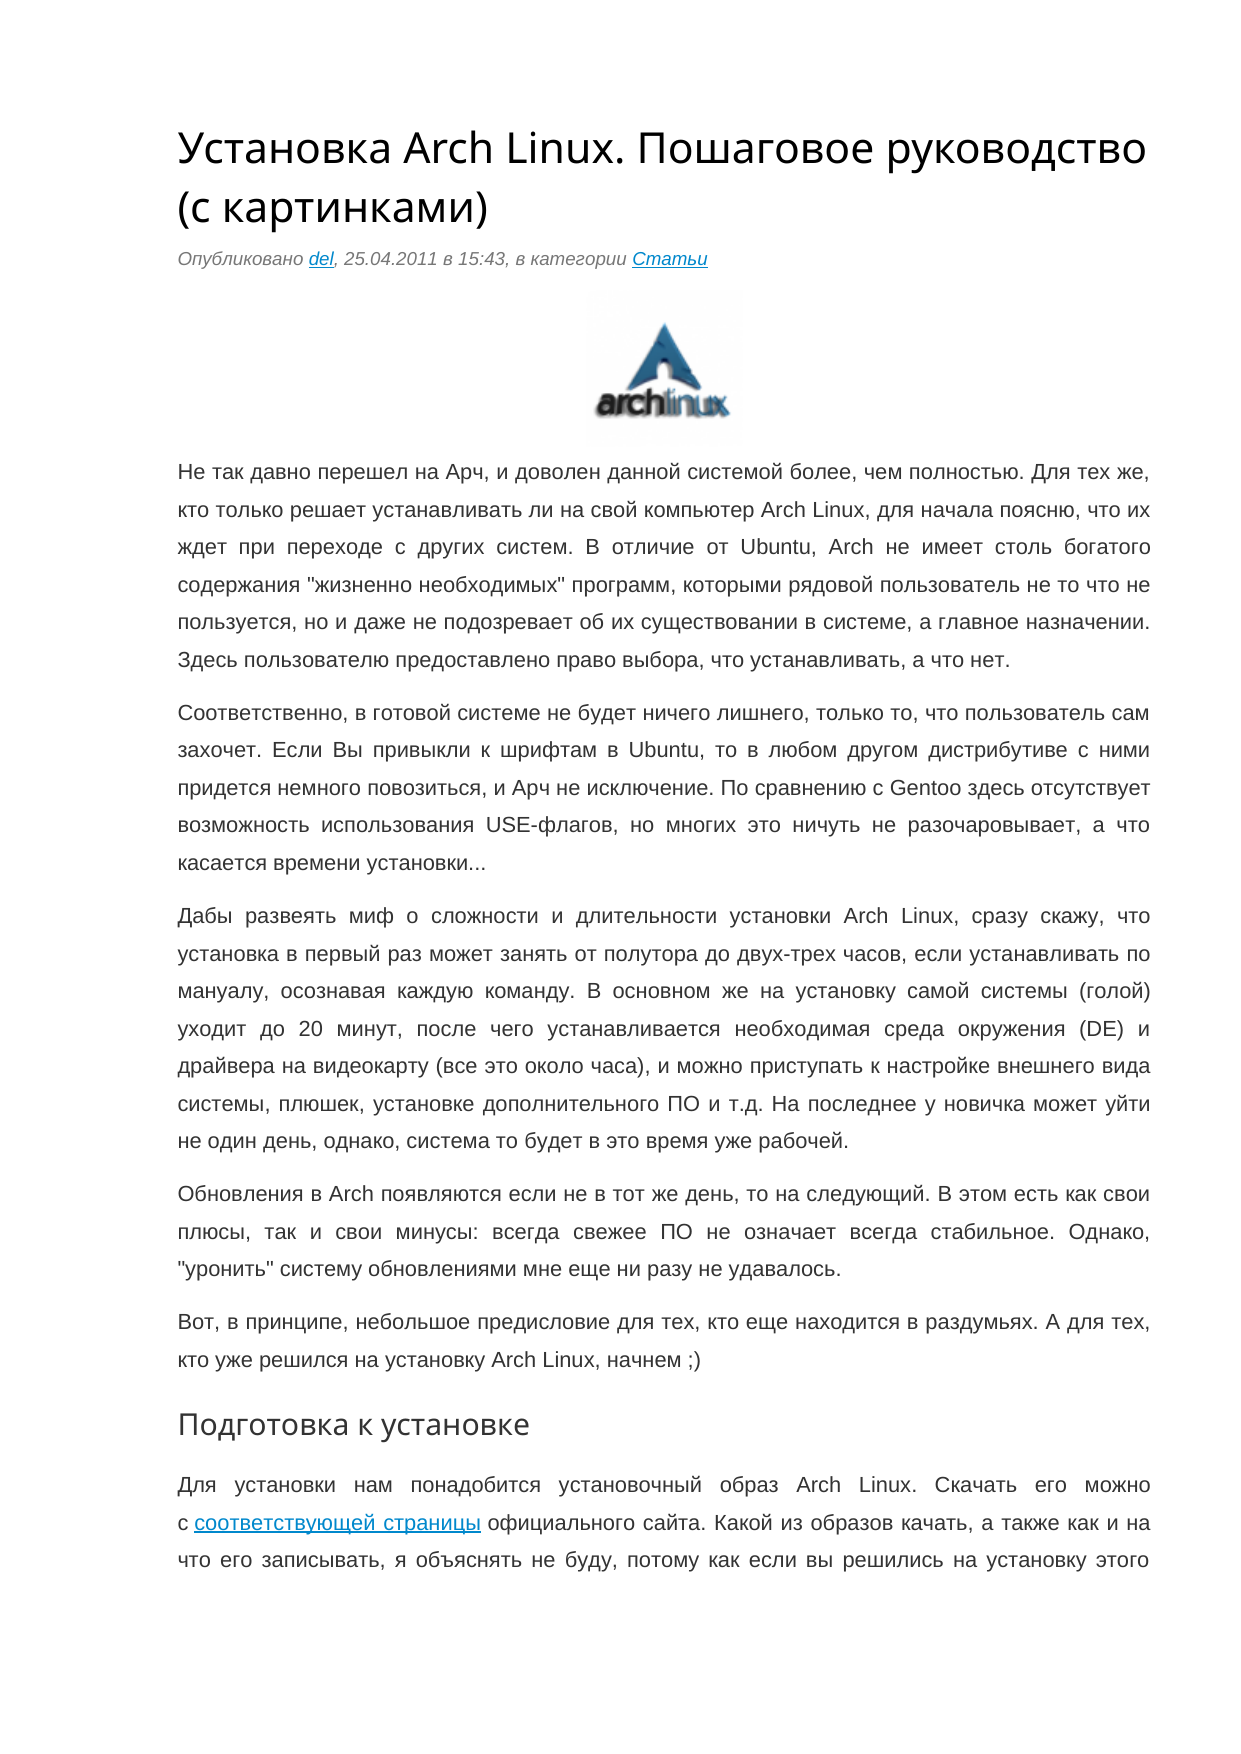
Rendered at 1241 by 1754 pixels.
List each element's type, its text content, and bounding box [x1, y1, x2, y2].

text Соответственно, в готовой системе не будет ничего лишнего, только то, что пользователь сам захочет. Если Вы привыкли к шрифтам в Ubuntu, то в любом другом дистрибутиве с ними придется немного повозиться, и Арч не исключение. По сравнению с Gentoo здесь отсутствует возможность использования USE-флагов, но многих это ничуть не разочаровывает, а что касается времени установки... [177, 687, 1152, 875]
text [177, 1460, 1152, 1572]
text Опубликовано del, 25.04.2011 в 15:43, в категории Статьи [177, 242, 1152, 270]
picture [586, 290, 743, 447]
text Вот, в принципе, небольшое предисловие для тех, кто еще находится в раздумьях. А для тех, кто уже решился на установку Arch Linux, начнем ;) [177, 1297, 1152, 1372]
text Не так давно перешел на Арч, и доволен данной системой более, чем полностью. Для тех же, кто только решает устанавливать ли на свой компьютер Arch Linux, для начала поясню, что их ждет при переходе с других систем. В отличие от Ubuntu, Arch не имеет столь богатого содержания "жизненно необходимых" программ, которыми рядовой пользователь не то что не пользуется, но и даже не подозревает об их существовании в системе, а главное назначении. Здесь пользователю предоставлено право выбора, что устанавливать, а что нет. [177, 447, 1152, 672]
text Обновления в Arch появляются если не в тот же день, то на следующий. В этом есть как свои плюсы, так и свои минусы: всегда свежее ПО не означает всегда стабильное. Однако, "уронить" систему обновлениями мне еще ни разу не удавалось. [177, 1169, 1152, 1281]
text Дабы развеять миф о сложности и длительности установки Arch Linux, сразу скажу, что установка в первый раз может занять от полутора до двух-трех часов, если устанавливать по мануалу, осознавая каждую команду. В основном же на установку самой системы (голой) уходит до 20 минут, после чего устанавливается необходимая среда окружения (DE) и драйвера на видеокарту (все это около часа), и можно приступать к настройке внешнего вида системы, плюшек, установке дополнительного ПО и т.д. На последнее у новичка может уйти не один день, однако, система то будет в это время уже рабочей. [177, 891, 1152, 1153]
text Подготовка к установке [177, 1403, 1152, 1444]
text Установка Arch Linux. Пошаговое руководство (с картинками) [177, 118, 1152, 234]
